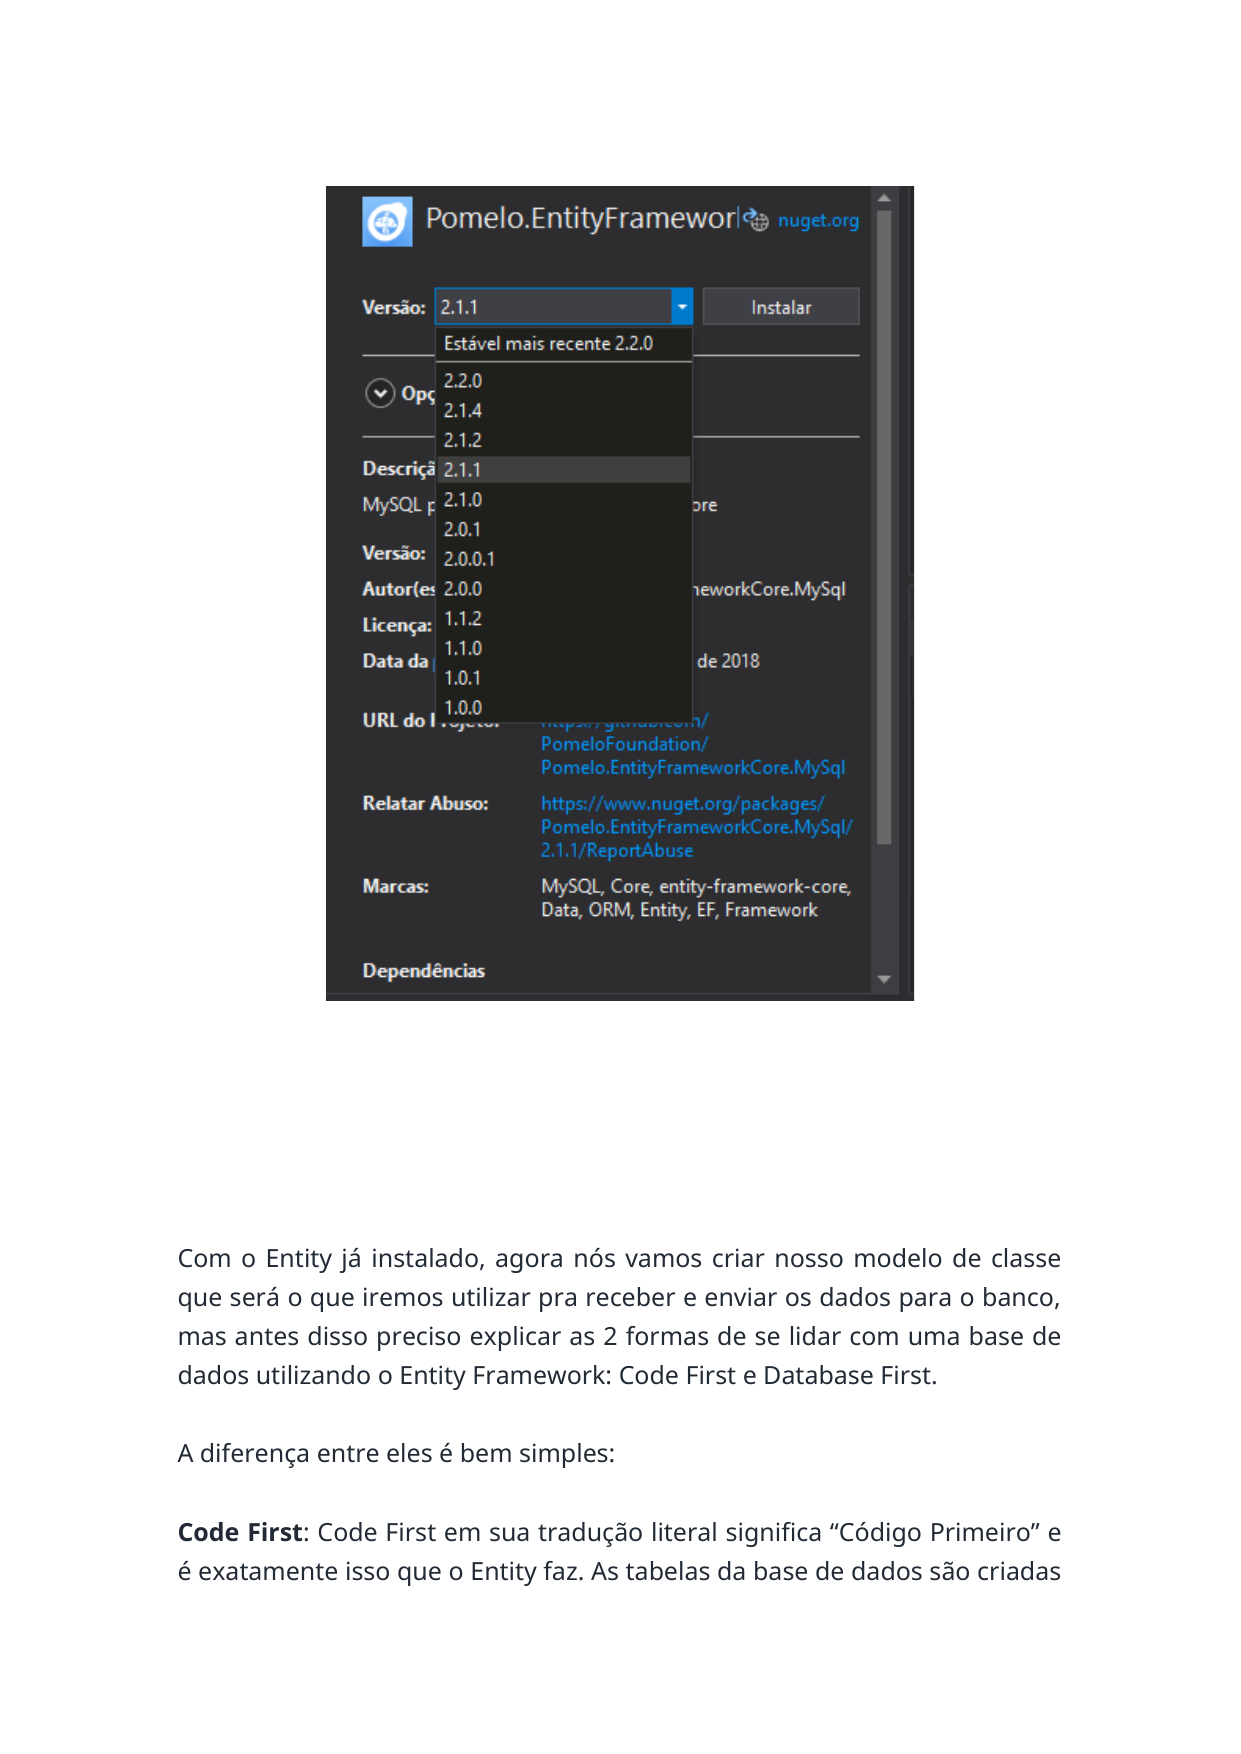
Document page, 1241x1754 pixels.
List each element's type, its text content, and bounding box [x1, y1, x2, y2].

text Com o Entity já instalado, agora nós vamos criar nosso modelo de classe que será o que iremos utilizar pra receber e enviar os dados para o banco, mas antes disso preciso explicar as 2 formas de se lidar com uma base de dados utilizando o Entity Framework: Code First e Database First. [177, 1240, 1063, 1392]
picture [326, 186, 915, 1001]
text A diferença entre eles é bem simples: [177, 1436, 1063, 1470]
